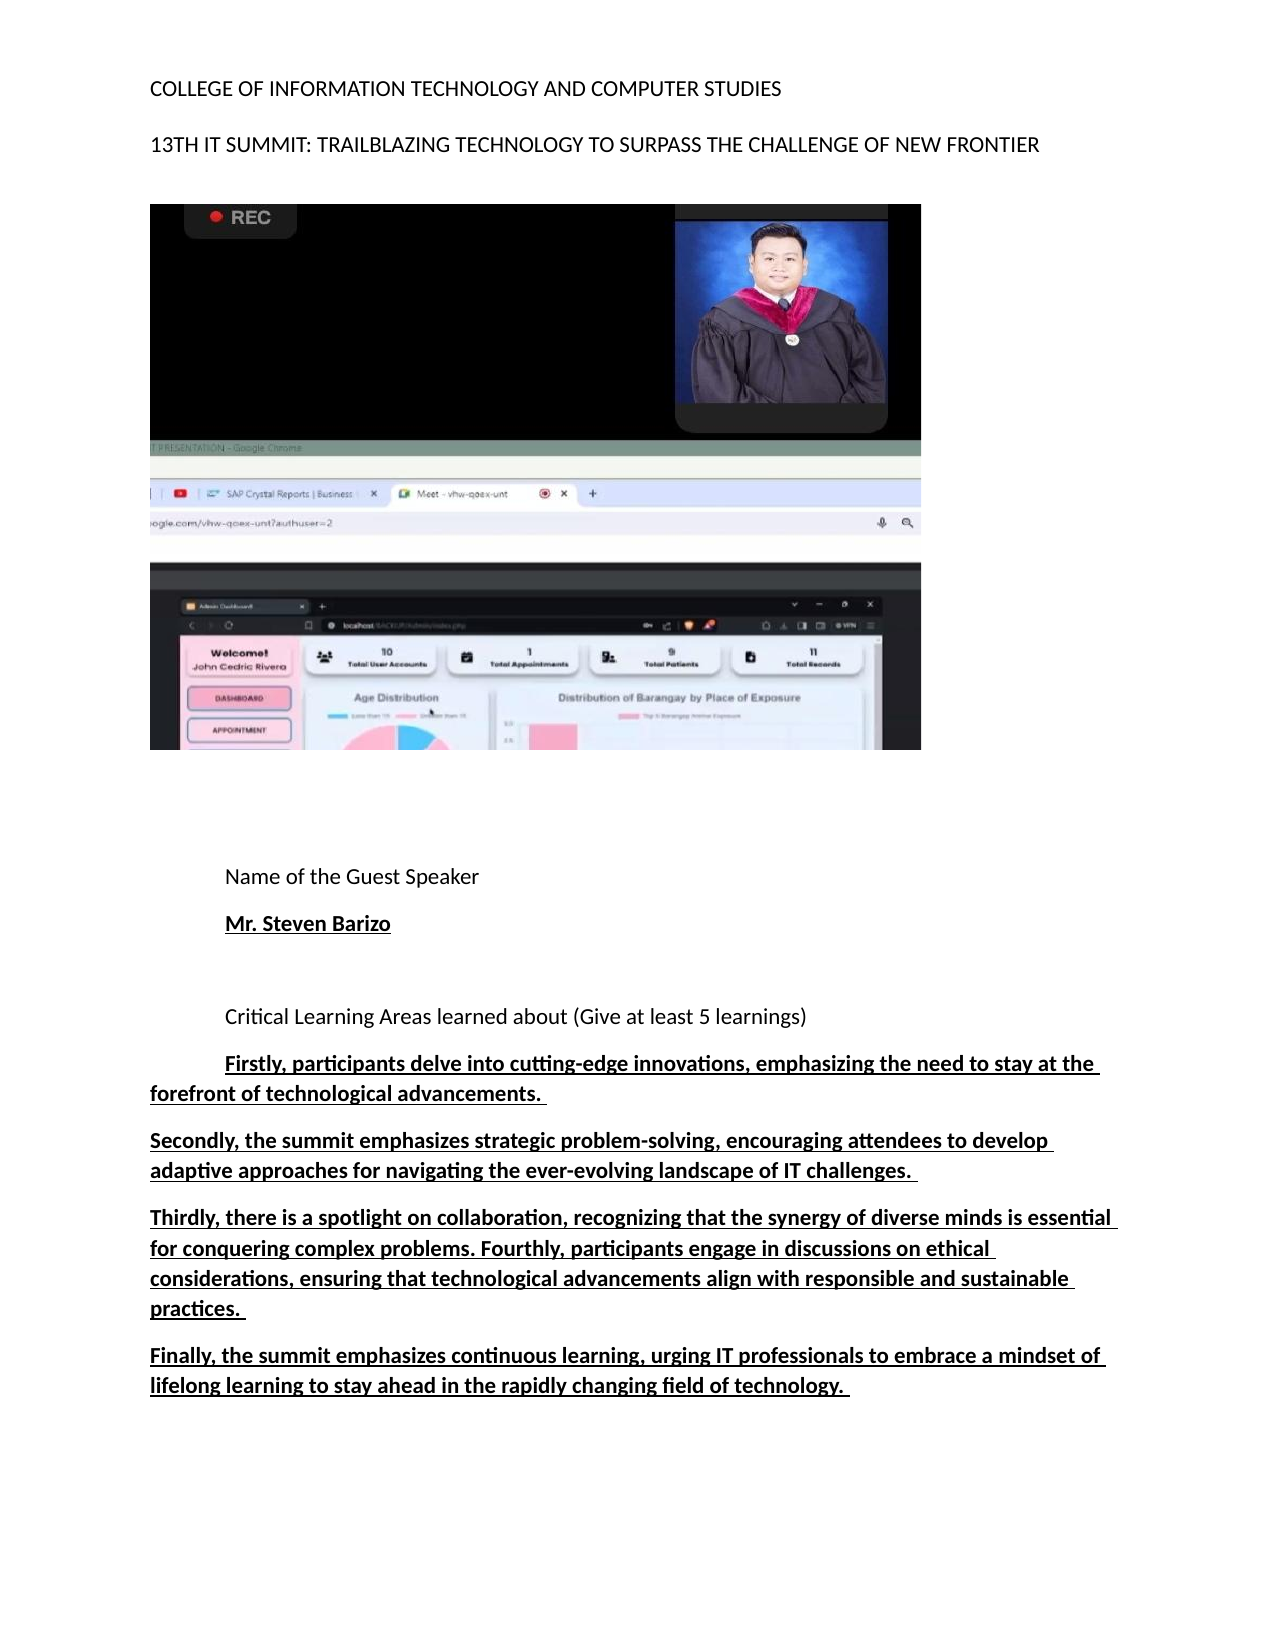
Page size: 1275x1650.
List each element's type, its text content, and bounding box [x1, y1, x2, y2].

text Name of the Guest Speaker [150, 862, 1125, 890]
text Finally, the summit emphasizes continuous learning, urging IT professionals to embrace a mindset of lifelong learning to stay ahead in the rapidly changing field of technology. [150, 1341, 1125, 1399]
picture [150, 204, 922, 750]
text Thirdly, there is a spotlight on collaboration, recognizing that the synergy of diverse minds is essential for conquering complex problems. Fourthly, participants engage in discussions on ethical considerations, ensuring that technological advancements align with responsible and sustainable practices. [150, 1203, 1125, 1322]
text Mr. Steven Barizo [150, 909, 1125, 937]
text Firstly, participants delve into cutting-edge innovations, emphasizing the need to stay at the forefront of technological advancements. [150, 1049, 1125, 1108]
text Critical Learning Areas learned about (Give at least 5 learnings) [150, 1002, 1125, 1031]
text Secondly, the summit emphasizes strategic problem-solving, encouraging attendees to develop adaptive approaches for navigating the ever-evolving landscape of IT challenges. [150, 1126, 1125, 1185]
